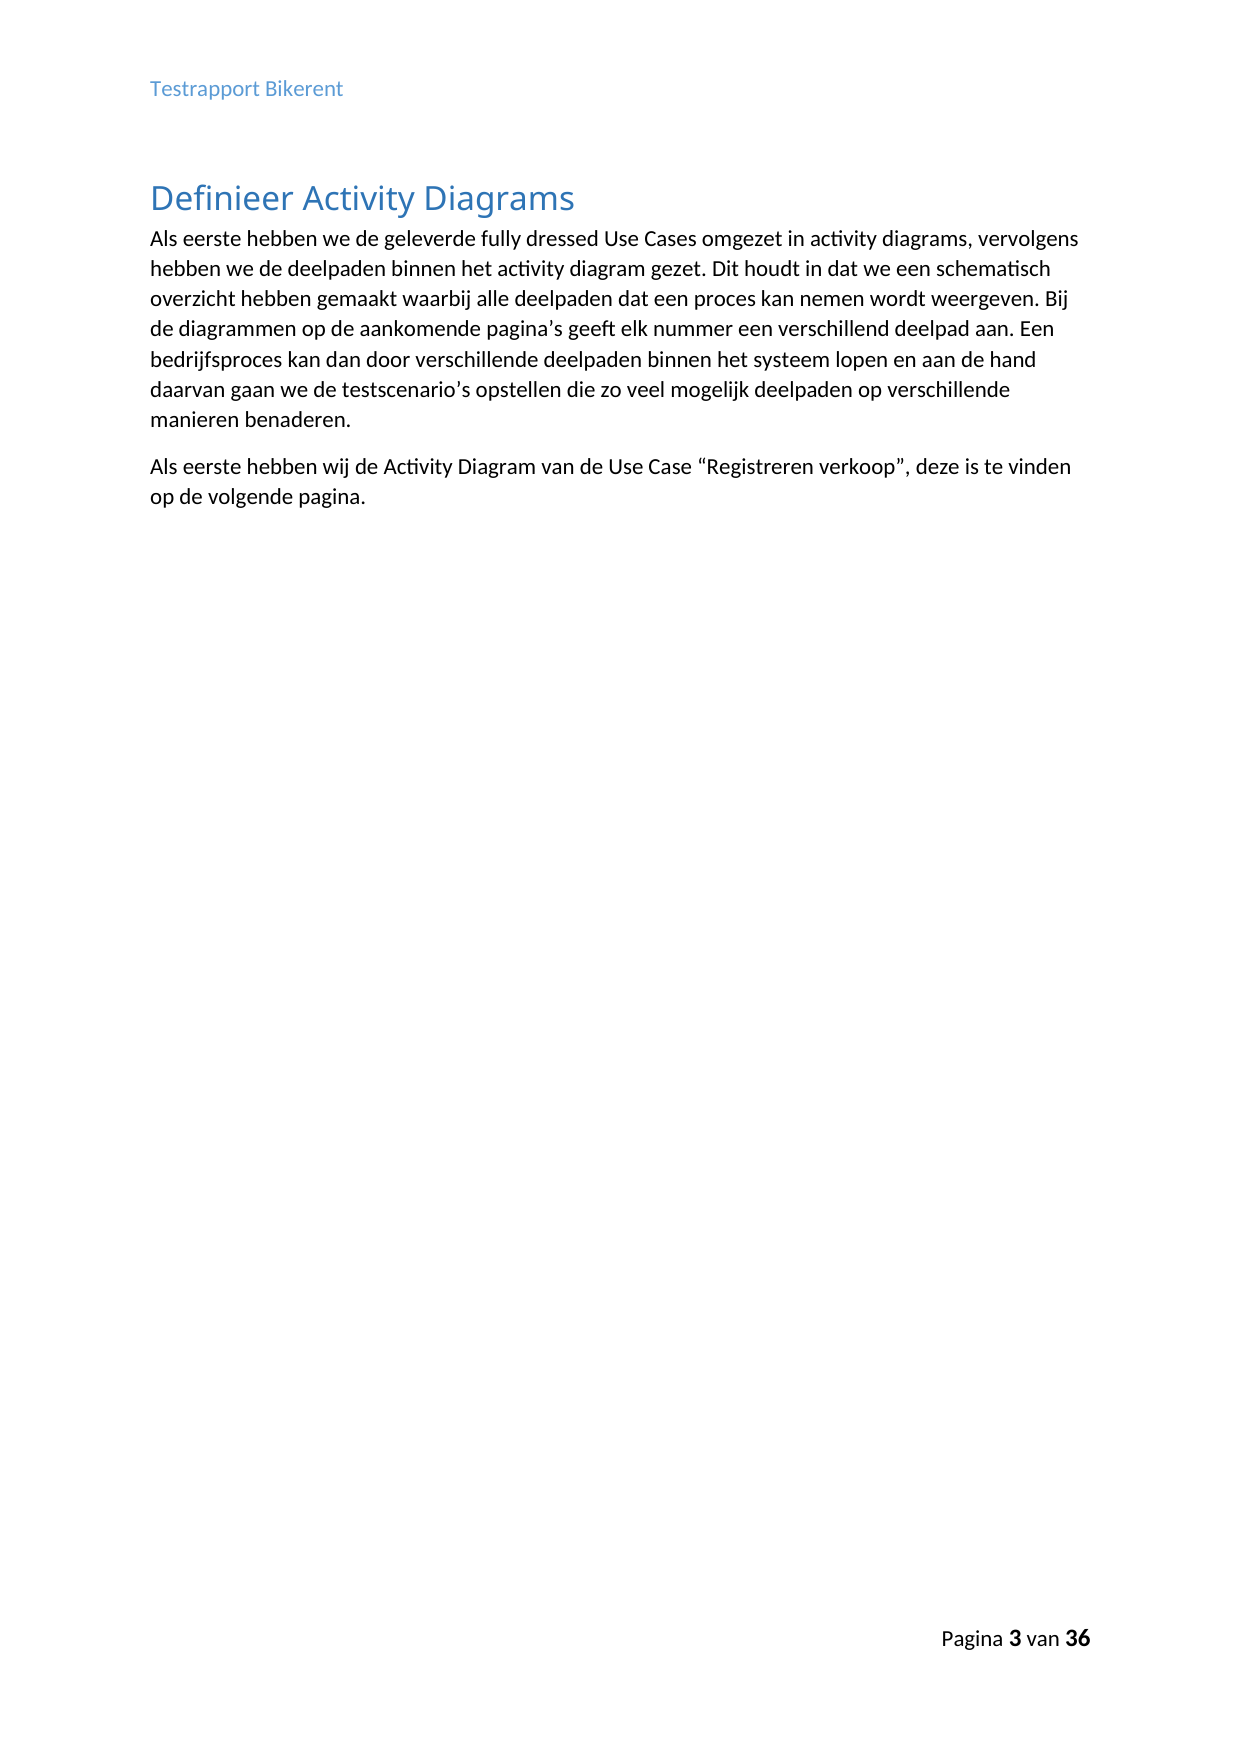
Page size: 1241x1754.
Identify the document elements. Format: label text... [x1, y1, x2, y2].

subtitle Definieer Activity Diagrams [150, 175, 1090, 220]
text Als eerste hebben we de geleverde fully dressed Use Cases omgezet in activity diagrams, vervolgens hebben we de deelpaden binnen het activity diagram gezet. Dit houdt in dat we een schematisch overzicht hebben gemaakt waarbij alle deelpaden dat een proces kan nemen wordt weergeven. Bij de diagrammen op de aankomende pagina’s geeft elk nummer een verschillend deelpad aan. Een bedrijfsproces kan dan door verschillende deelpaden binnen het systeem lopen en aan de hand daarvan gaan we de testscenario’s opstellen die zo veel mogelijk deelpaden op verschillende manieren benaderen. [150, 224, 1090, 433]
text Als eerste hebben wij de Activity Diagram van de Use Case “Registreren verkoop”, deze is te vinden op de volgende pagina. [150, 452, 1090, 510]
